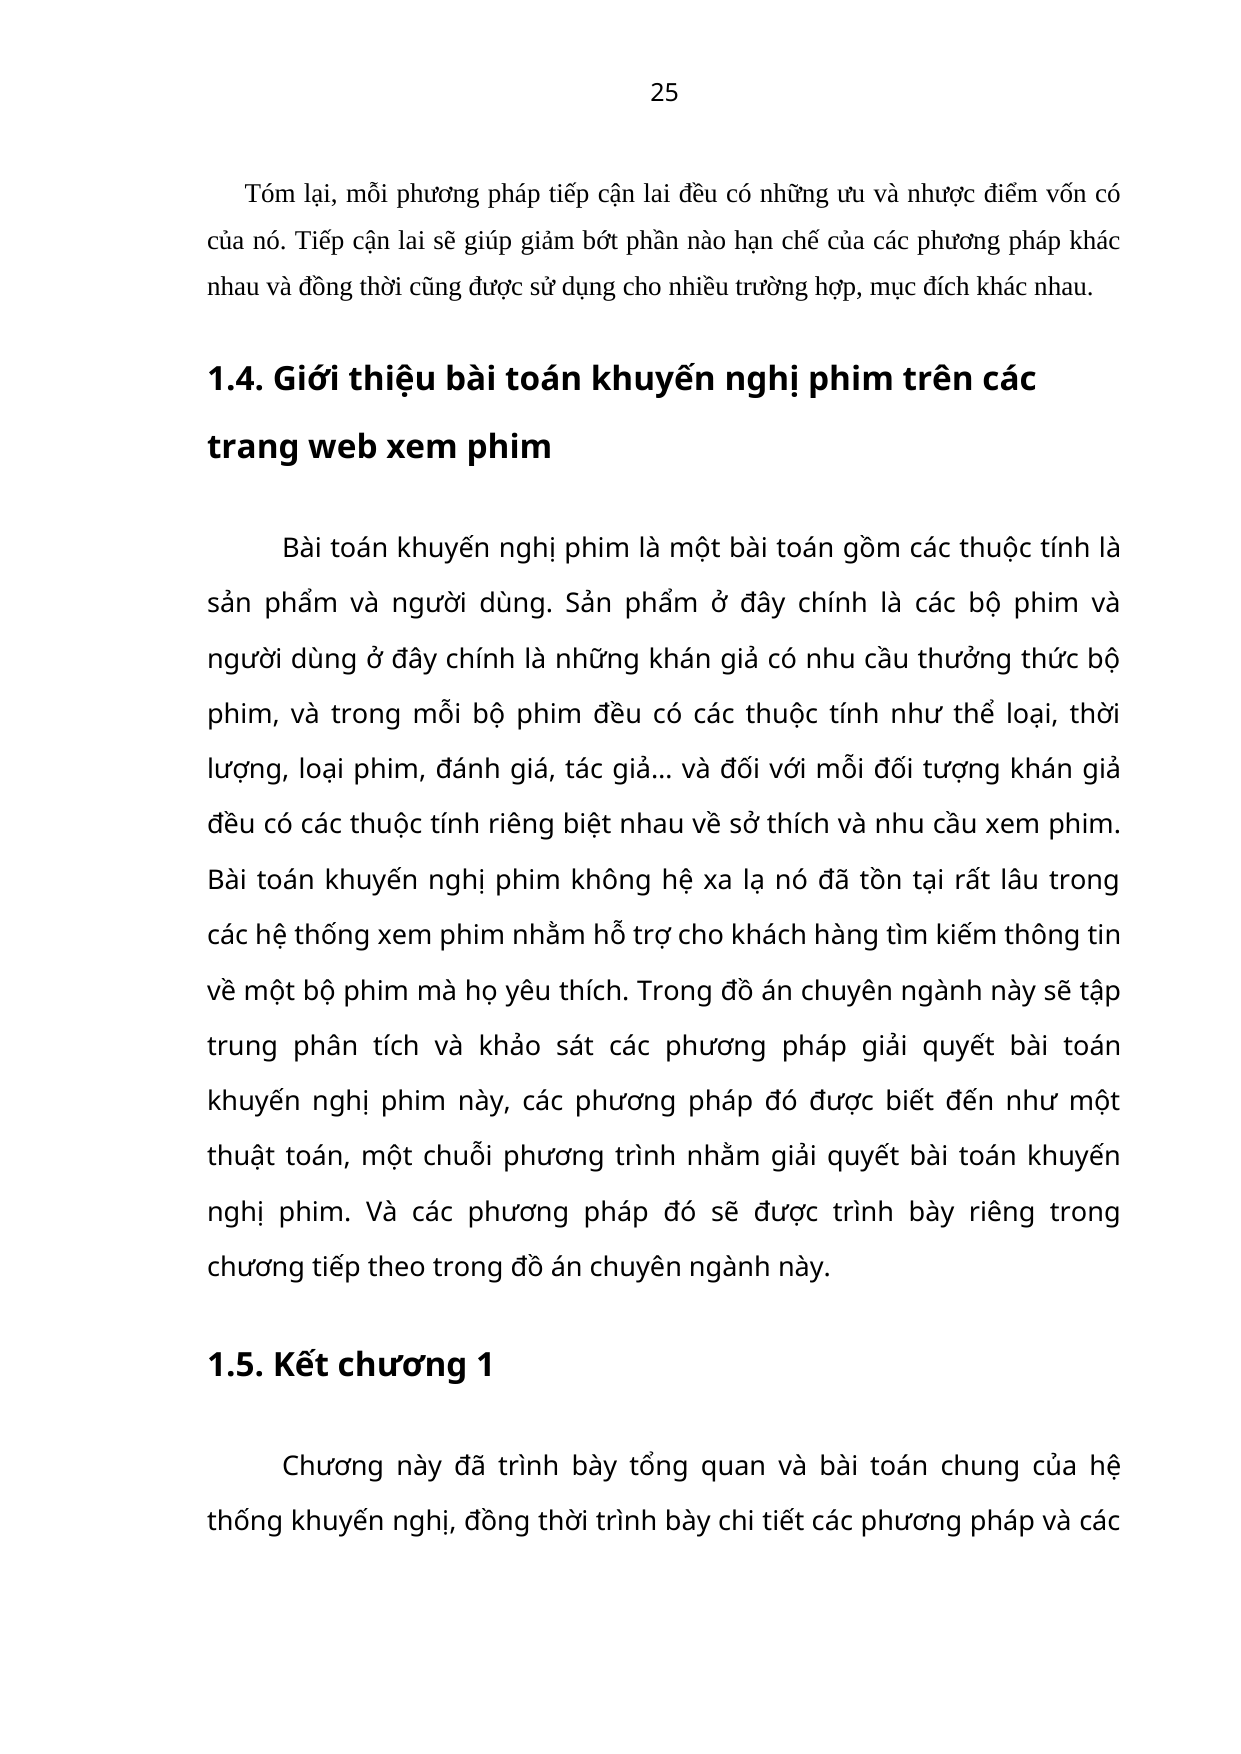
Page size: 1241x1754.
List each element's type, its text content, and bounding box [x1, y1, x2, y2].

subtitle 1.5. Kết chương 1 [207, 1340, 1122, 1386]
text Bài toán khuyến nghị phim là một bài toán gồm các thuộc tính là sản phẩm và người dùng. Sản phẩm ở đây chính là các bộ phim và người dùng ở đây chính là những khán giả có nhu cầu thưởng thức bộ phim, và trong mỗi bộ phim đều có các thuộc tính như thể loại, thời lượng, loại phim, đánh giá, tác giả… và đối với mỗi đối tượng khán giả đều có các thuộc tính riêng biệt nhau về sở thích và nhu cầu xem phim. Bài toán khuyến nghị phim không hệ xa lạ nó đã tồn tại rất lâu trong các hệ thống xem phim nhằm hỗ trợ cho khách hàng tìm kiếm thông tin về một bộ phim mà họ yêu thích. Trong đồ án chuyên ngành này sẽ tập trung phân tích và khảo sát các phương pháp giải quyết bài toán khuyến nghị phim này, các phương pháp đó được biết đến như một thuật toán, một chuỗi phương trình nhằm giải quyết bài toán khuyến nghị phim. Và các phương pháp đó sẽ được trình bày riêng trong chương tiếp theo trong đồ án chuyên ngành này. [207, 528, 1122, 1284]
text Tóm lại, mỗi phương pháp tiếp cận lai đều có những ưu và nhược điểm vốn có của nó. Tiếp cận lai sẽ giúp giảm bớt phần nào hạn chế của các phương pháp khác nhau và đồng thời cũng được sử dụng cho nhiều trường hợp, mục đích khác nhau. [207, 177, 1122, 302]
subtitle 1.4. Giới thiệu bài toán khuyến nghị phim trên các trang web xem phim [207, 355, 1122, 468]
